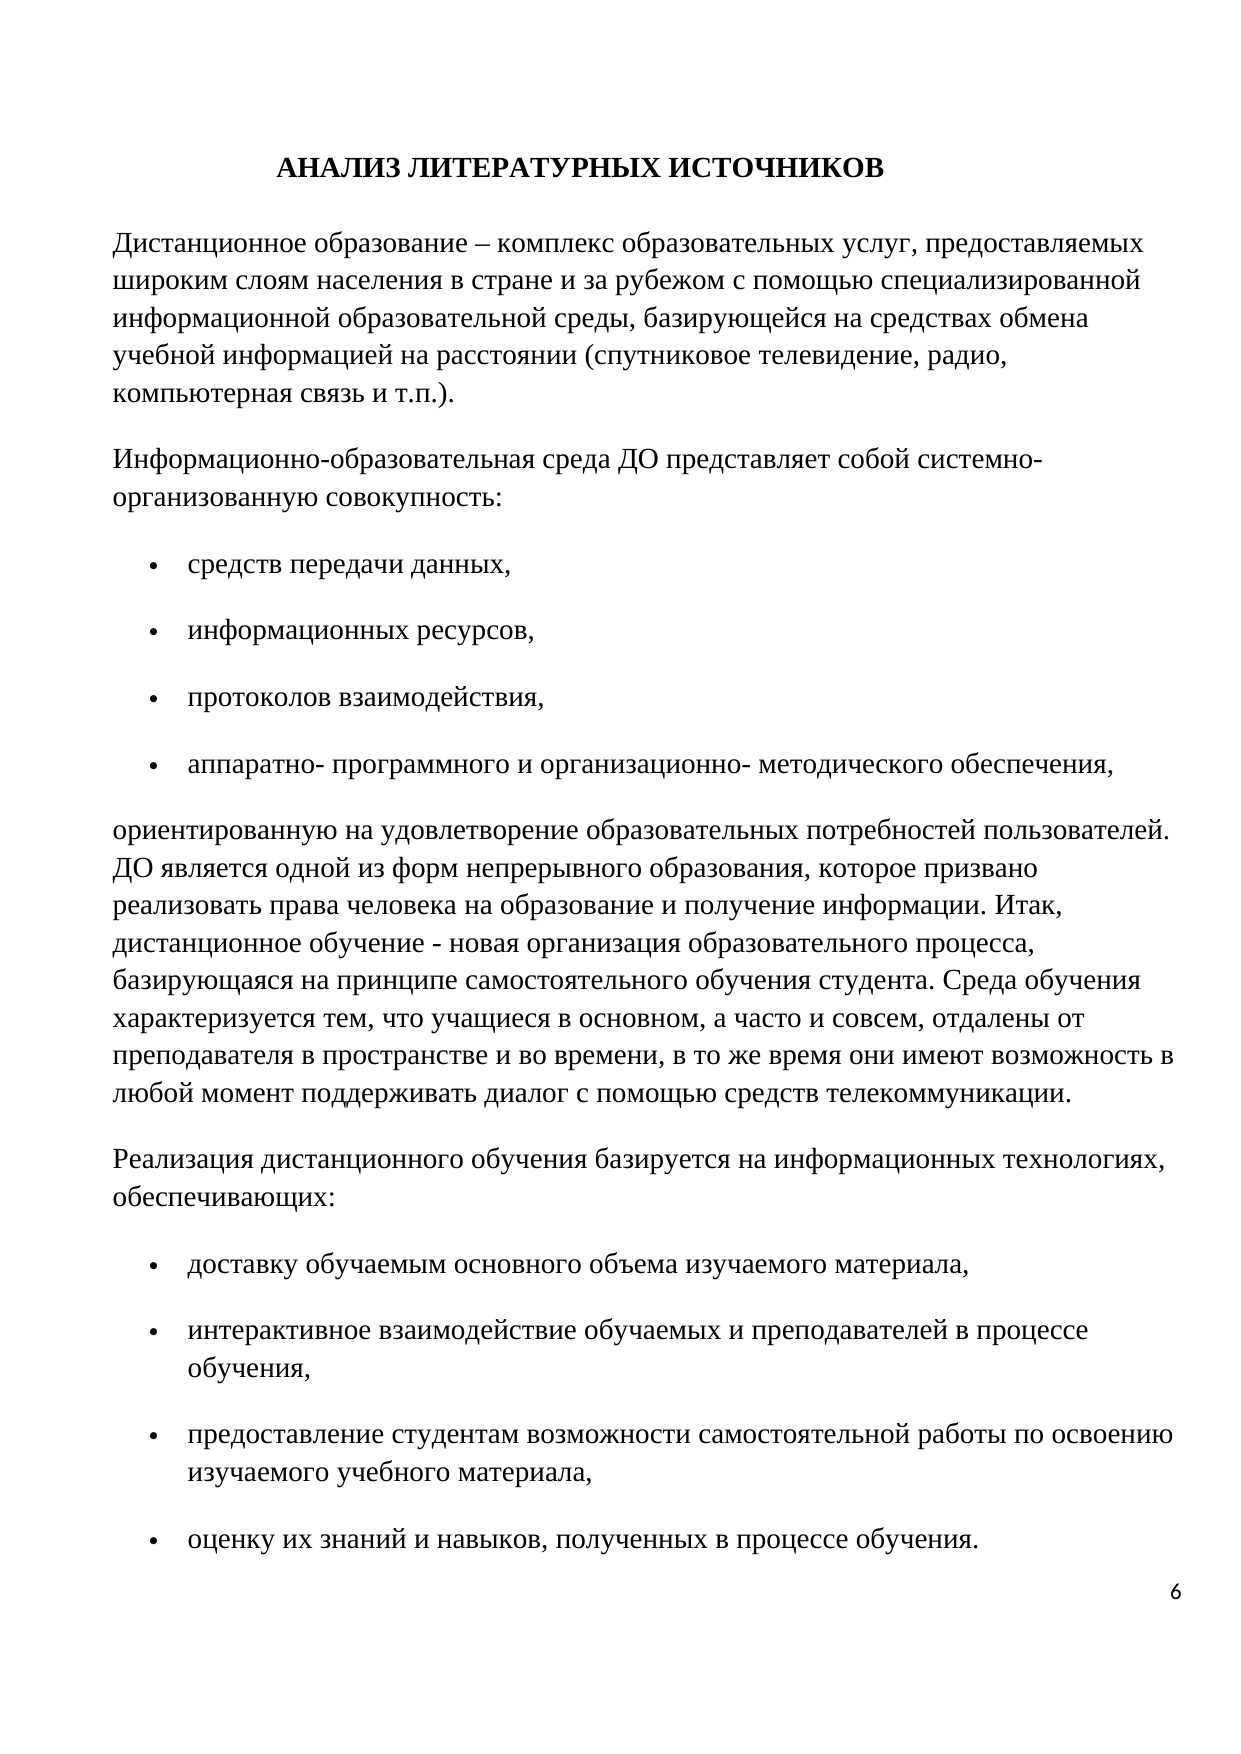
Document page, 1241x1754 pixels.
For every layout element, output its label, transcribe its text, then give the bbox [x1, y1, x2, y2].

list оценку их знаний и навыков, полученных в процессе обучения. [150, 1517, 1181, 1554]
subtitle Анализ литературных источников [276, 150, 1181, 183]
list предоставление студентам возможности самостоятельной работы по освоению изучаемого учебного материала, [150, 1413, 1181, 1488]
text Информационно-образовательная среда ДО представляет собой системно-организованную совокупность: [112, 438, 1181, 513]
text Реализация дистанционного обучения базируется на информационных технологиях, обеспечивающих: [112, 1138, 1181, 1213]
list доставку обучаемым основного объема изучаемого материала, [150, 1242, 1181, 1279]
text Дистанционное образование – комплекс образовательных услуг, предоставляемых широким слоям населения в стране и за рубежом с помощью специализированной информационной образовательной среды, базирующейся на средствах обмена учебной информацией на расстоянии (спутниковое телевидение, радио, компьютерная связь и т.п.). [112, 221, 1181, 408]
list протоколов взаимодействия, [150, 675, 1181, 713]
text ориентированную на удовлетворение образовательных потребностей пользователей. ДО является одной из форм непрерывного образования, которое призвано реализовать права человека на образование и получение информации. Итак, дистанционное обучение - новая организация образовательного процесса, базирующаяся на принципе самостоятельного обучения студента. Среда обучения характеризуется тем, что учащиеся в основном, а часто и совсем, отдалены от преподавателя в пространстве и во времени, в то же время они имеют возможность в любой момент поддерживать диалог с помощью средств телекоммуникации. [112, 808, 1181, 1108]
list аппаратно- программного и организационно- методического обеспечения, [150, 742, 1181, 779]
list средств передачи данных, [150, 542, 1181, 579]
list информационных ресурсов, [150, 608, 1181, 646]
list интерактивное взаимодействие обучаемых и преподавателей в процессе обучения, [150, 1308, 1181, 1383]
